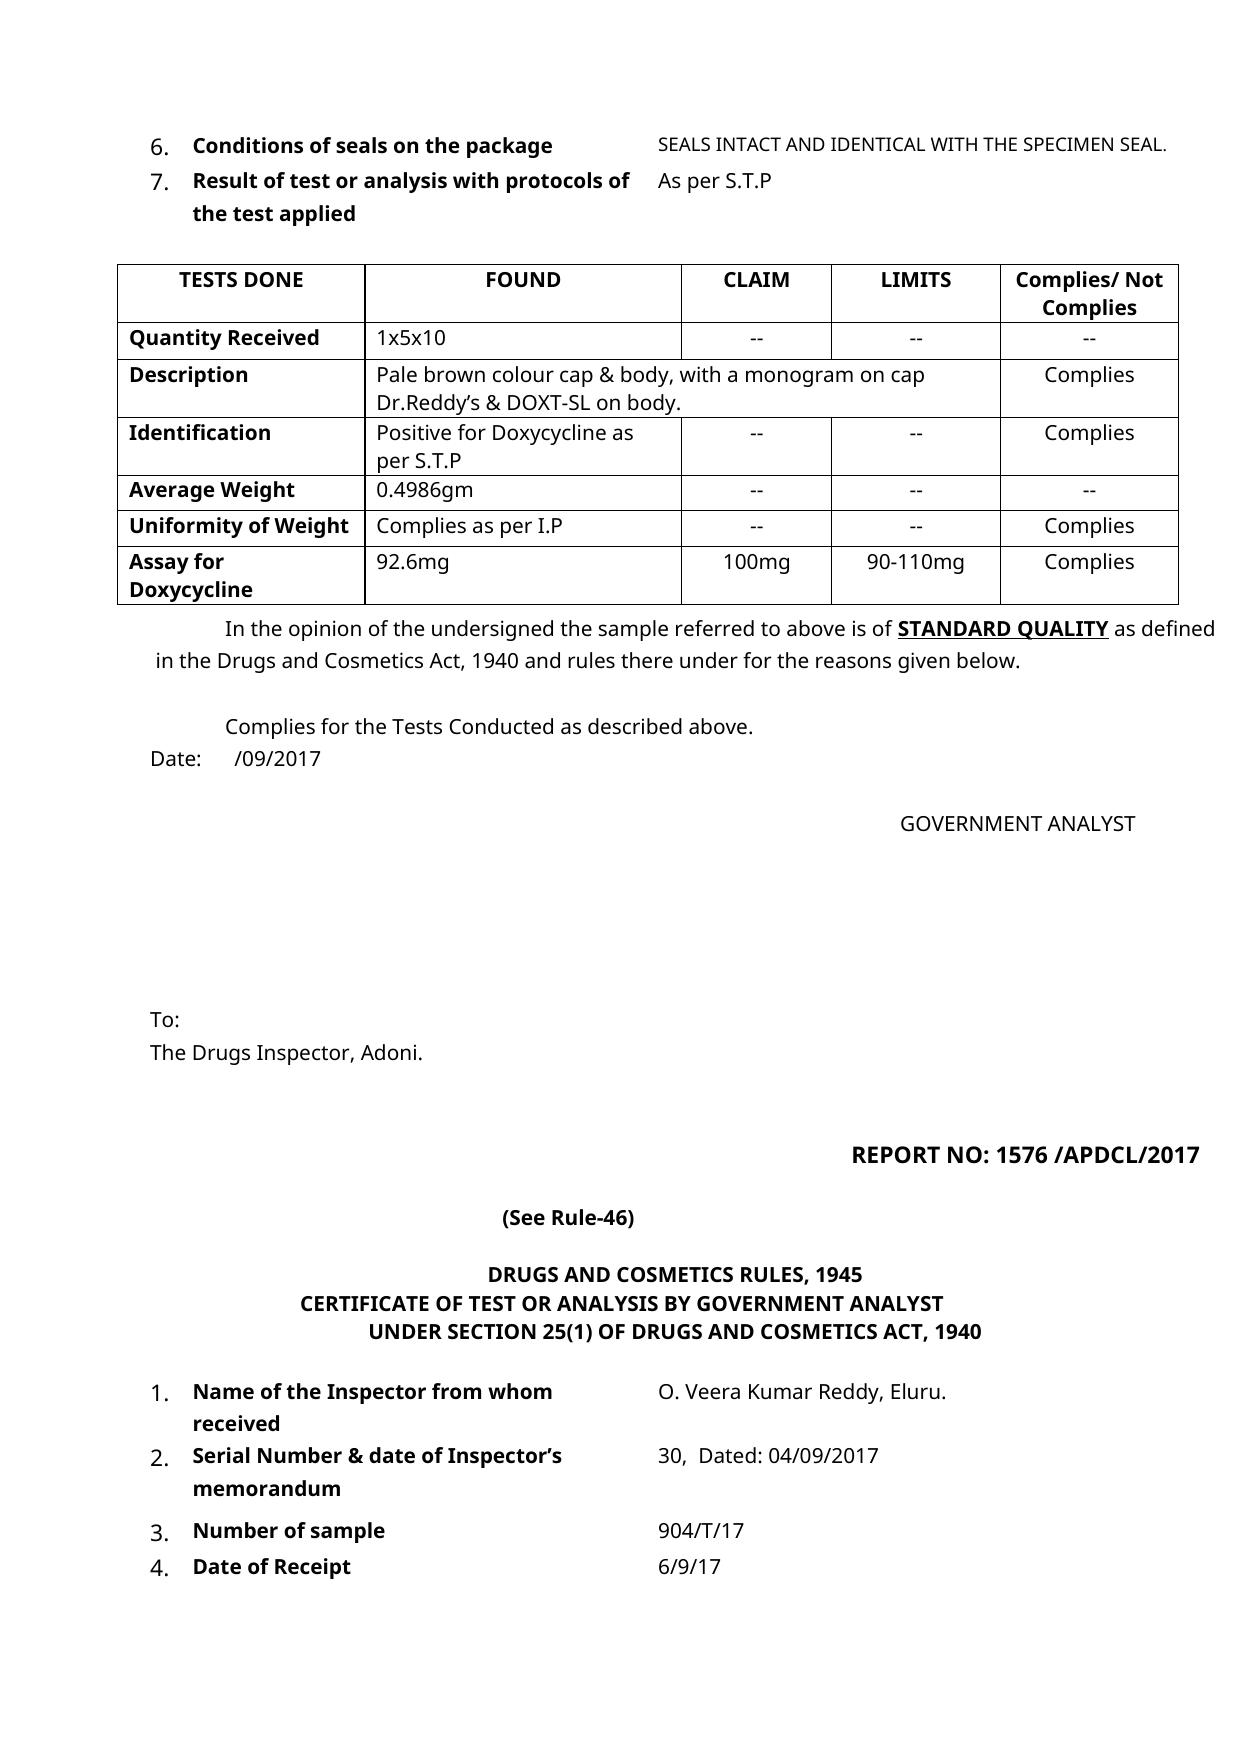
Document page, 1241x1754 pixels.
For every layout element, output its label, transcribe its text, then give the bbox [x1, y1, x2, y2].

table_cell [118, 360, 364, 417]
text REPORT NO: 1576 /APDCL/2017 [150, 1139, 1200, 1170]
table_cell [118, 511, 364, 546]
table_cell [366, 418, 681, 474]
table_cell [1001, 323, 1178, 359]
text To: [150, 1005, 1240, 1034]
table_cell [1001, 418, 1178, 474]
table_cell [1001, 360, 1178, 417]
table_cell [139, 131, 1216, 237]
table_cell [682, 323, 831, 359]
text in the Drugs and Cosmetics Act, 1940 and rules there under for the reasons given below. [150, 647, 1240, 675]
text DRUGS AND COSMETICS RULES, 1945 [150, 1260, 1200, 1289]
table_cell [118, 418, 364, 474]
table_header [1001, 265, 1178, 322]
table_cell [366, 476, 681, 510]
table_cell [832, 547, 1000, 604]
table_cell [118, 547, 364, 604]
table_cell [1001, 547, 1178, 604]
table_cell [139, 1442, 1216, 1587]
text UNDER SECTION 25(1) OF DRUGS AND COSMETICS ACT, 1940 [150, 1317, 1200, 1346]
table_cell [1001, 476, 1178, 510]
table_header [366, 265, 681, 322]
text Complies for the Tests Conducted as described above. [150, 712, 1240, 740]
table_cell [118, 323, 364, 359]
text The Drugs Inspector, Adoni. [150, 1038, 1240, 1066]
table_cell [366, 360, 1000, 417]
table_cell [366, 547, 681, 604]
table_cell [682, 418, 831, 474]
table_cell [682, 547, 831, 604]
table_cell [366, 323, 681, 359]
text In the opinion of the undersigned the sample referred to above is of STANDARD QUALITY as defined [150, 345, 1240, 642]
text Date: /09/2017 [150, 744, 1240, 773]
text GOVERNMENT ANALYST [825, 809, 1240, 838]
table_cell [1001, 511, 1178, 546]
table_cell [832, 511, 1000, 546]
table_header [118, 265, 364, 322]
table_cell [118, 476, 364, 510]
text (See Rule-46) [150, 1203, 1200, 1232]
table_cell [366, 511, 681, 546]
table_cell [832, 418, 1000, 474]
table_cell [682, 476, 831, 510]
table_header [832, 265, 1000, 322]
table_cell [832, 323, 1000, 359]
text CERTIFICATE OF TEST OR ANALYSIS BY GOVERNMENT ANALYST [225, 1289, 1200, 1317]
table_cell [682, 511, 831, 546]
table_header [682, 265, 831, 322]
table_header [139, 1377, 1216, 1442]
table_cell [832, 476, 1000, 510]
